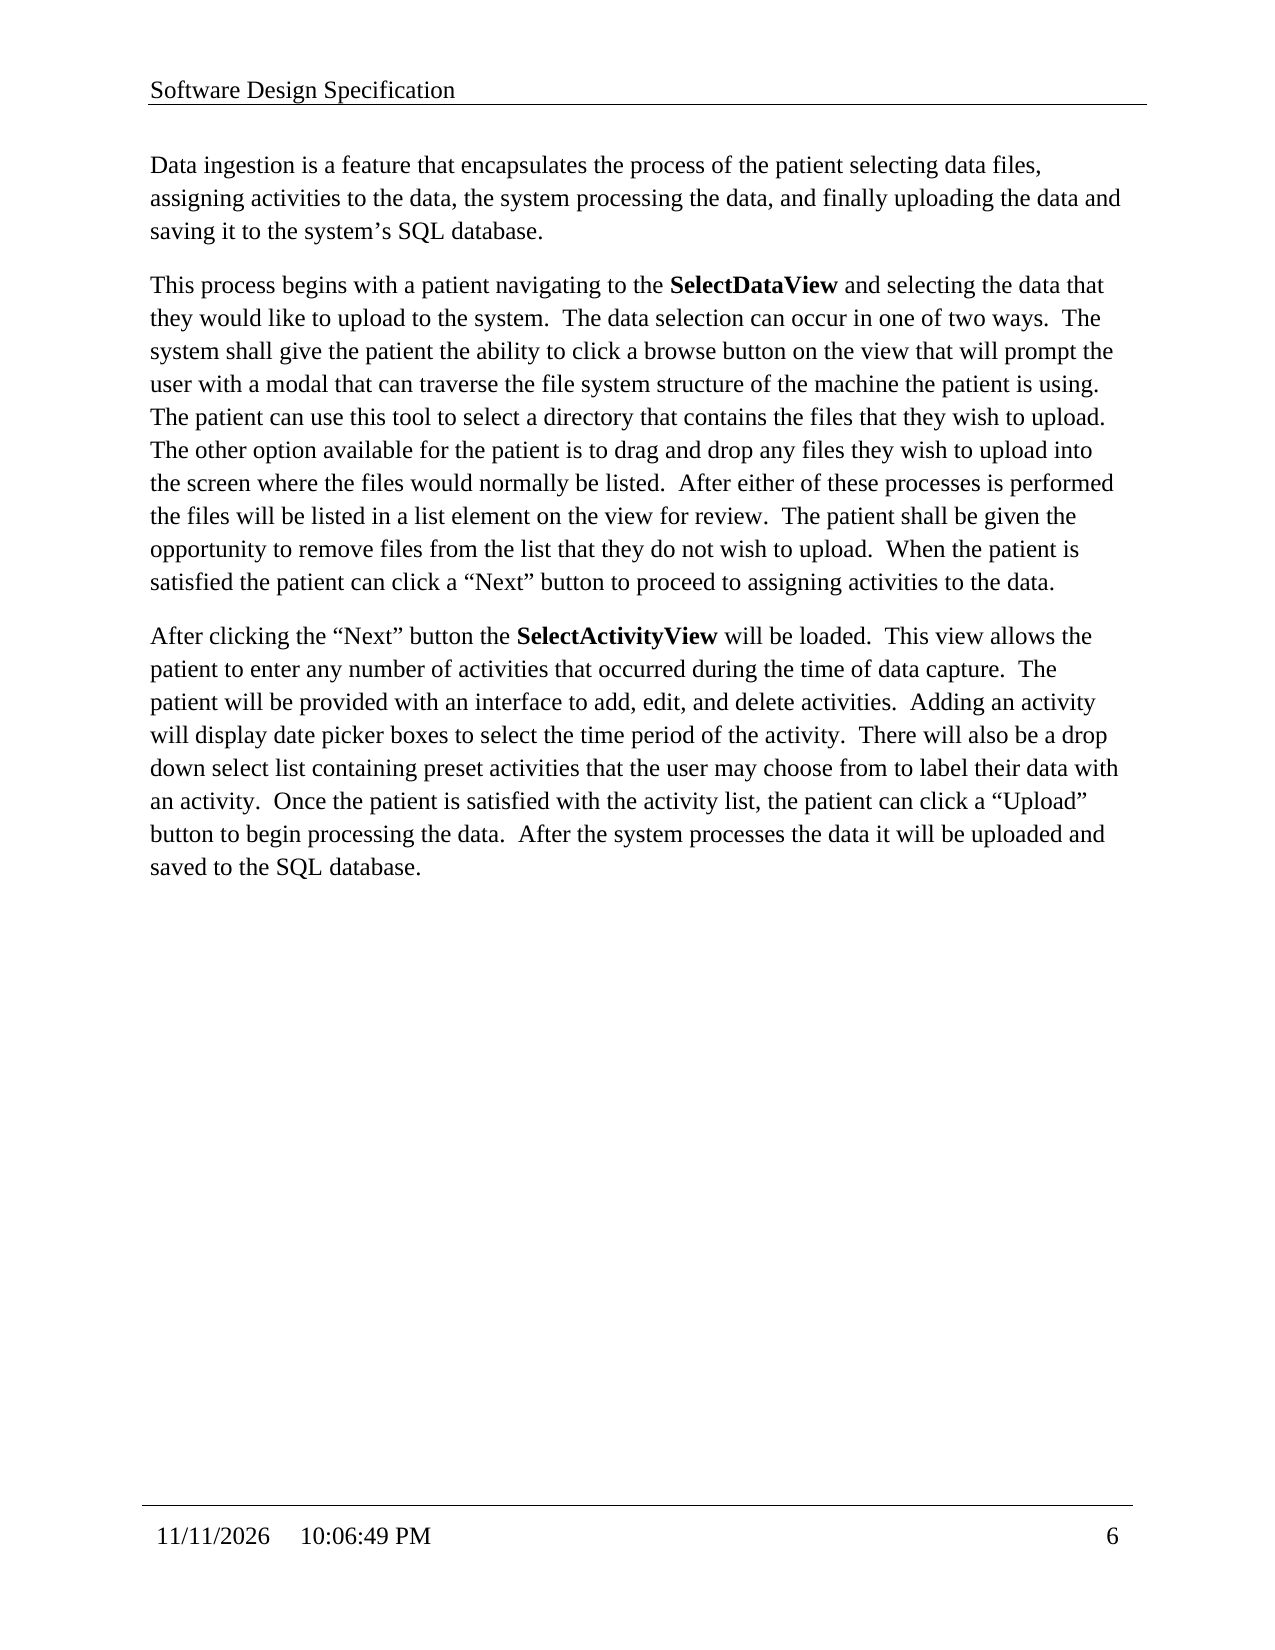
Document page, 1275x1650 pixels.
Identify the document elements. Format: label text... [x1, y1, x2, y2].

text This process begins with a patient navigating to the SelectDataView and selecting the data that they would like to upload to the system. The data selection can occur in one of two ways. The system shall give the patient the ability to click a browse button on the view that will prompt the user with a modal that can traverse the file system structure of the machine the patient is using. The patient can use this tool to select a directory that contains the files that they wish to upload. The other option available for the patient is to drag and drop any files they wish to upload into the screen where the files would normally be listed. After either of these processes is performed the files will be listed in a list element on the view for review. The patient shall be given the opportunity to remove files from the list that they do not wish to upload. When the patient is satisfied the patient can click a “Next” button to proceed to assigning activities to the data. [150, 270, 1125, 596]
text After clicking the “Next” button the SelectActivityView will be loaded. This view allows the patient to enter any number of activities that occurred during the time of data capture. The patient will be provided with an interface to add, edit, and delete activities. Adding an activity will display date picker boxes to select the time period of the activity. There will also be a drop down select list containing preset activities that the user may choose from to label their data with an activity. Once the patient is satisfied with the activity list, the patient can click a “Upload” button to begin processing the data. After the system processes the data it will be uploaded and saved to the SQL database. [150, 621, 1125, 881]
text Data ingestion is a feature that encapsulates the process of the patient selecting data files, assigning activities to the data, the system processing the data, and finally uploading the data and saving it to the system’s SQL database. [150, 150, 1125, 245]
